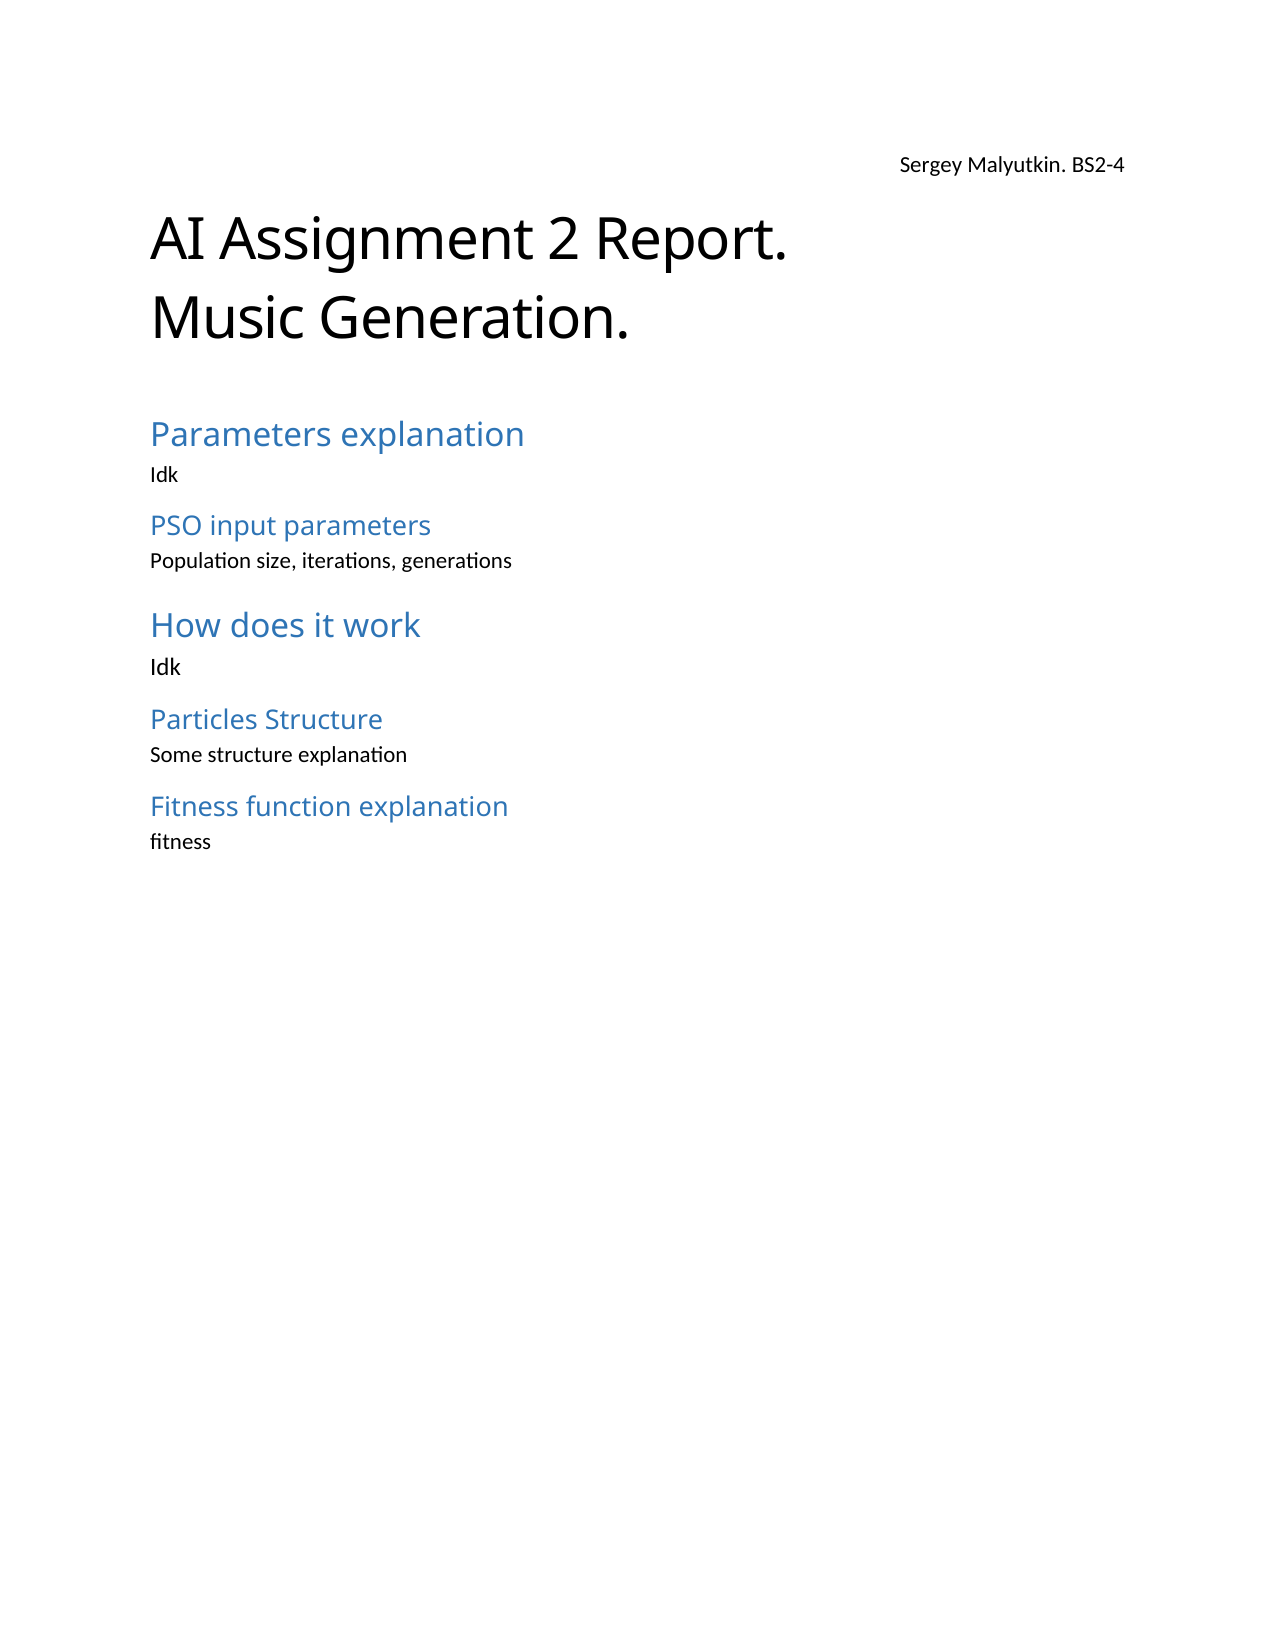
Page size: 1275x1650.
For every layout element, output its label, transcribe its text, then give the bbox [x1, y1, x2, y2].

text Population size, iterations, generations [150, 547, 1125, 575]
subtitle How does it work [150, 602, 1125, 647]
subtitle Particles Structure [150, 700, 1125, 737]
text fitness [150, 827, 1125, 855]
subtitle Fitness function explanation [150, 787, 1125, 824]
title AI Assignment 2 Report. [150, 197, 1125, 276]
text Idk [150, 460, 1125, 488]
text Sergey Malyutkin. BS2-4 [150, 150, 1125, 178]
text Idk [150, 651, 1125, 681]
subtitle PSO input parameters [150, 507, 1125, 544]
text Some structure explanation [150, 740, 1125, 768]
subtitle Parameters explanation [150, 411, 1125, 456]
title Music Generation. [150, 276, 1125, 356]
